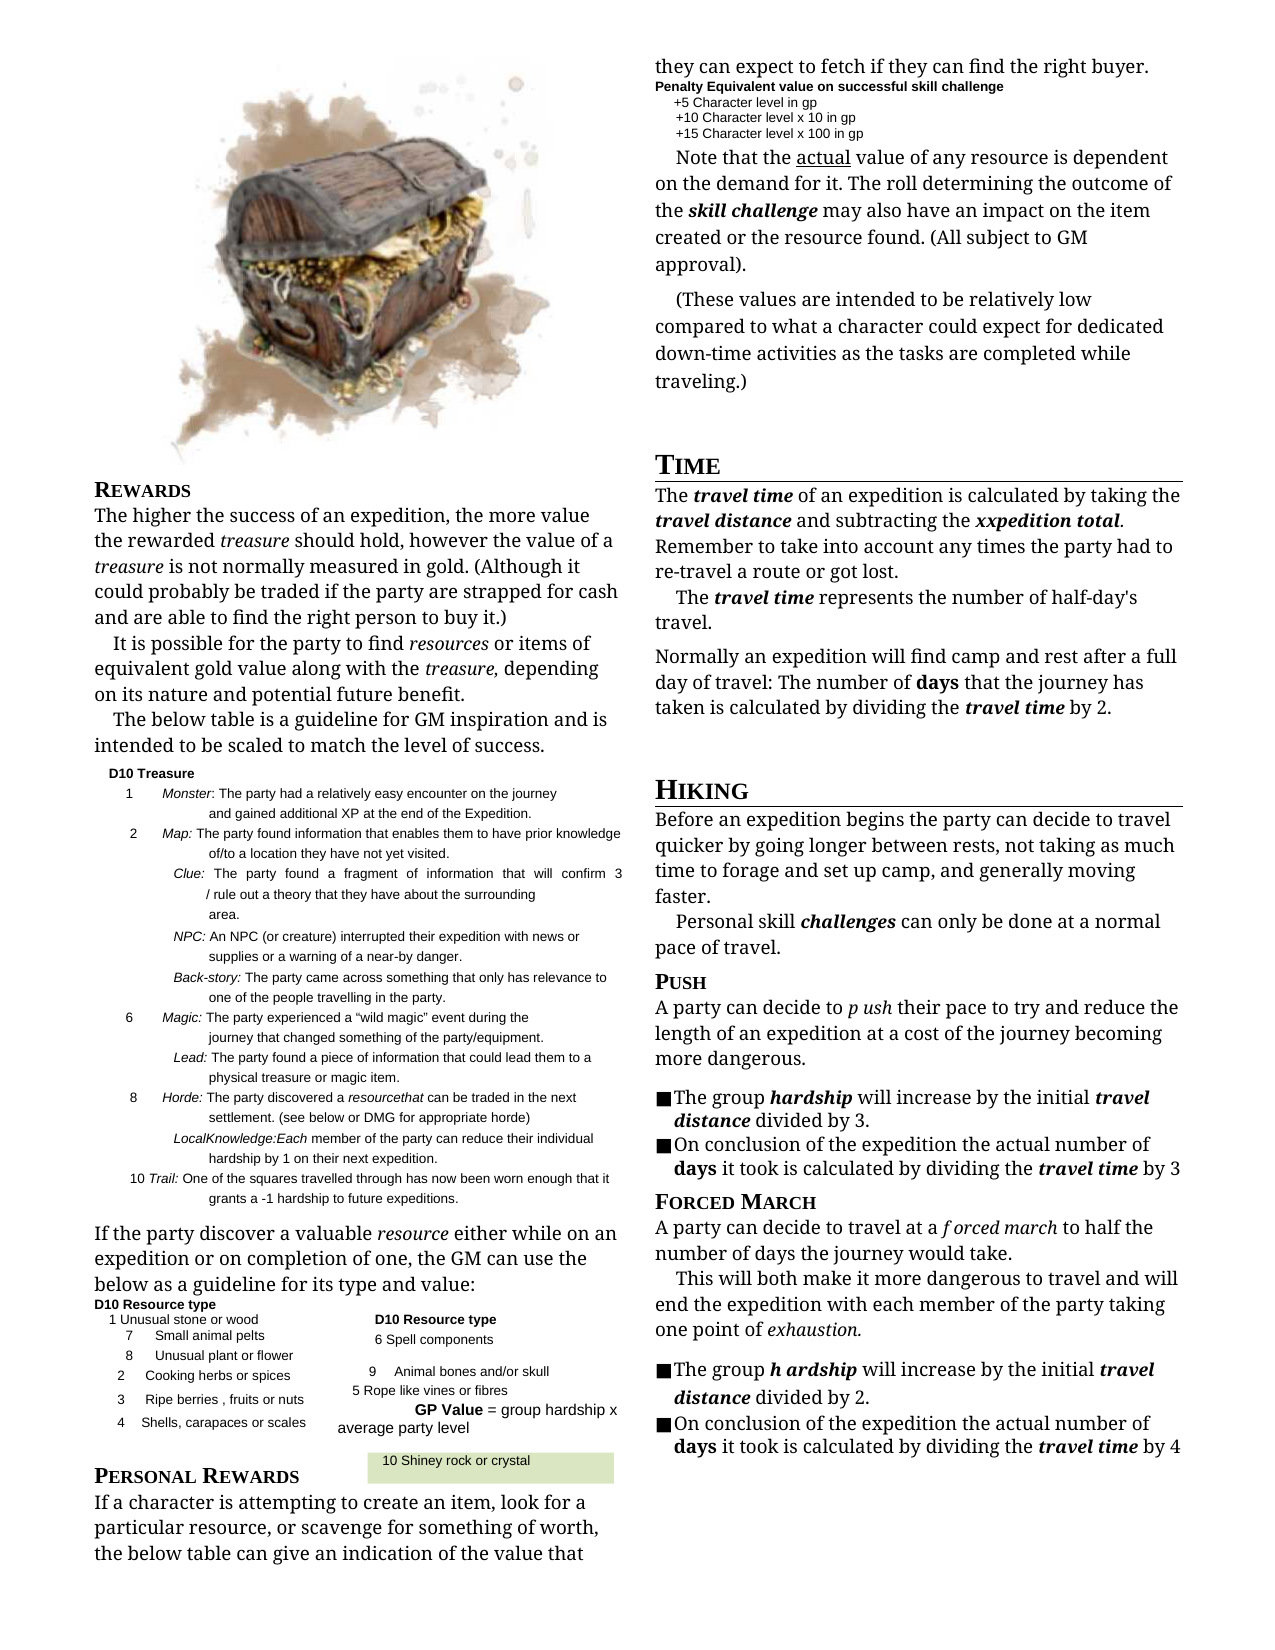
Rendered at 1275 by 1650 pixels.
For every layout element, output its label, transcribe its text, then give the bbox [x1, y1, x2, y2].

subtitle Personal Rewards [94, 1443, 623, 1489]
text This will both make it more dangerous to travel and will end the expedition with each member of the party taking one point of exhaustion. [655, 1266, 1183, 1342]
list Horde: The party discovered a resourcethat can be traded in the next settlement. (see below or DMG for appropriate horde) [129, 1090, 623, 1126]
list Monster: The party had a relatively easy encounter on the journey [94, 786, 623, 801]
text +5 Character level in gp [655, 94, 1183, 110]
text (These values are intended to be relatively low compared to what a character could expect for dedicated down-time activities as the tasks are completed while traveling.) [655, 286, 1183, 393]
subtitle Time [655, 447, 1183, 481]
list On conclusion of the expedition the actual number of days it took is calculated by dividing the travel time by 4 [655, 1411, 1183, 1458]
text +15 Character level x 100 in gp [655, 126, 1183, 141]
text The below table is a guideline for GM inspiration and is intended to be scaled to match the level of success. [94, 706, 623, 757]
text GP Value = group hardship x average party level [94, 1401, 623, 1437]
text +10 Character level x 10 in gp [655, 110, 1183, 126]
text NPC: An NPC (or creature) interrupted their expedition with news or supplies or a warning of a near-by danger. [173, 929, 623, 965]
text 10 Trail: One of the squares travelled through has now been worn enough that it grants a -1 hardship to future expeditions. [129, 1171, 623, 1207]
text 5 Rope like vines or fibres [94, 1383, 623, 1399]
list Map: The party found information that enables them to have prior knowledge of/to a location they have not yet visited. [129, 826, 623, 862]
text Before an expedition begins the party can decide to travel quicker by going longer between rests, not taking as much time to forage and set up camp, and generally moving faster. [655, 807, 1183, 909]
text The higher the success of an expedition, the more value the rewarded treasure should hold, however the value of a treasure is not normally measured in gold. (Although it could probably be traded if the party are strapped for cash and are able to find the right person to buy it.) [94, 502, 623, 630]
text Clue: The party found a fragment of information that will confirm 3 / rule out a theory that they have about the surrounding [125, 866, 623, 902]
list On conclusion of the expedition the actual number of days it took is calculated by dividing the travel time by 3 [655, 1133, 1183, 1180]
text and gained additional XP at the end of the Expedition. [209, 806, 623, 822]
text A party can decide to p ush their pace to try and reduce the length of an expedition at a cost of the journey becoming more dangerous. [655, 994, 1183, 1071]
subtitle Push [655, 968, 1183, 994]
text Note that the actual value of any resource is dependent on the demand for it. The roll determining the outcome of the skill challenge may also have an impact on the item created or the resource found. (All subject to GM approval). [655, 144, 1183, 277]
list Unusual plant or flower [94, 1348, 623, 1363]
text 1 Unusual stone or wood [94, 1312, 623, 1327]
text D10 Resource type [94, 1296, 623, 1312]
picture [162, 56, 558, 468]
text Penalty Equivalent value on successful skill challenge [655, 79, 1183, 94]
text journey that changed something of the party/equipment. [209, 1030, 623, 1045]
text It is possible for the party to find resources or items of equivalent gold value along with the treasure, depending on its nature and potential future benefit. [94, 630, 623, 706]
text Back-story: The party came across something that only has relevance to one of the people travelling in the party. [173, 969, 623, 1005]
text A party can decide to travel at a f orced march to half the number of days the journey would take. [655, 1214, 1183, 1266]
text Lead: The party found a piece of information that could lead them to a physical treasure or magic item. [173, 1050, 623, 1085]
text Normally an expedition will find camp and rest after a full day of travel: The number of days that the journey has taken is calculated by dividing the travel time by 2. [655, 643, 1183, 720]
text The travel time of an expedition is calculated by taking the travel distance and subtracting the xxpedition total. Remember to take into account any times the party had to re-travel a route or got lost. [655, 482, 1183, 584]
list Magic: The party experienced a “wild magic” event during the [94, 1009, 623, 1025]
text D10 Treasure [94, 766, 623, 781]
text Personal skill challenges can only be done at a normal pace of travel. [655, 909, 1183, 960]
text If the party discover a valuable resource either while on an expedition or on completion of one, the GM can use the below as a guideline for its type and value: [94, 1220, 623, 1296]
list The group hardship will increase by the initial travel distance divided by 3. [655, 1086, 1183, 1133]
list Small animal pelts [94, 1327, 623, 1343]
text If a character is attempting to create an item, look for a particular resource, or scavenge for something of worth, the below table can give an indication of the value that they can expect to fetch if they can find the right buyer. [94, 1489, 623, 1566]
text The travel time represents the number of half-day's travel. [655, 584, 1183, 635]
list Animal bones and/or skull [94, 1363, 623, 1379]
subtitle Forced March [655, 1188, 1183, 1214]
subtitle Hiking [655, 772, 1183, 806]
text area. [209, 907, 623, 922]
text LocalKnowledge:Each member of the party can reduce their individual hardship by 1 on their next expedition. [173, 1131, 623, 1166]
list The group h ardship will increase by the initial travel distance divided by 2. [655, 1357, 1183, 1409]
